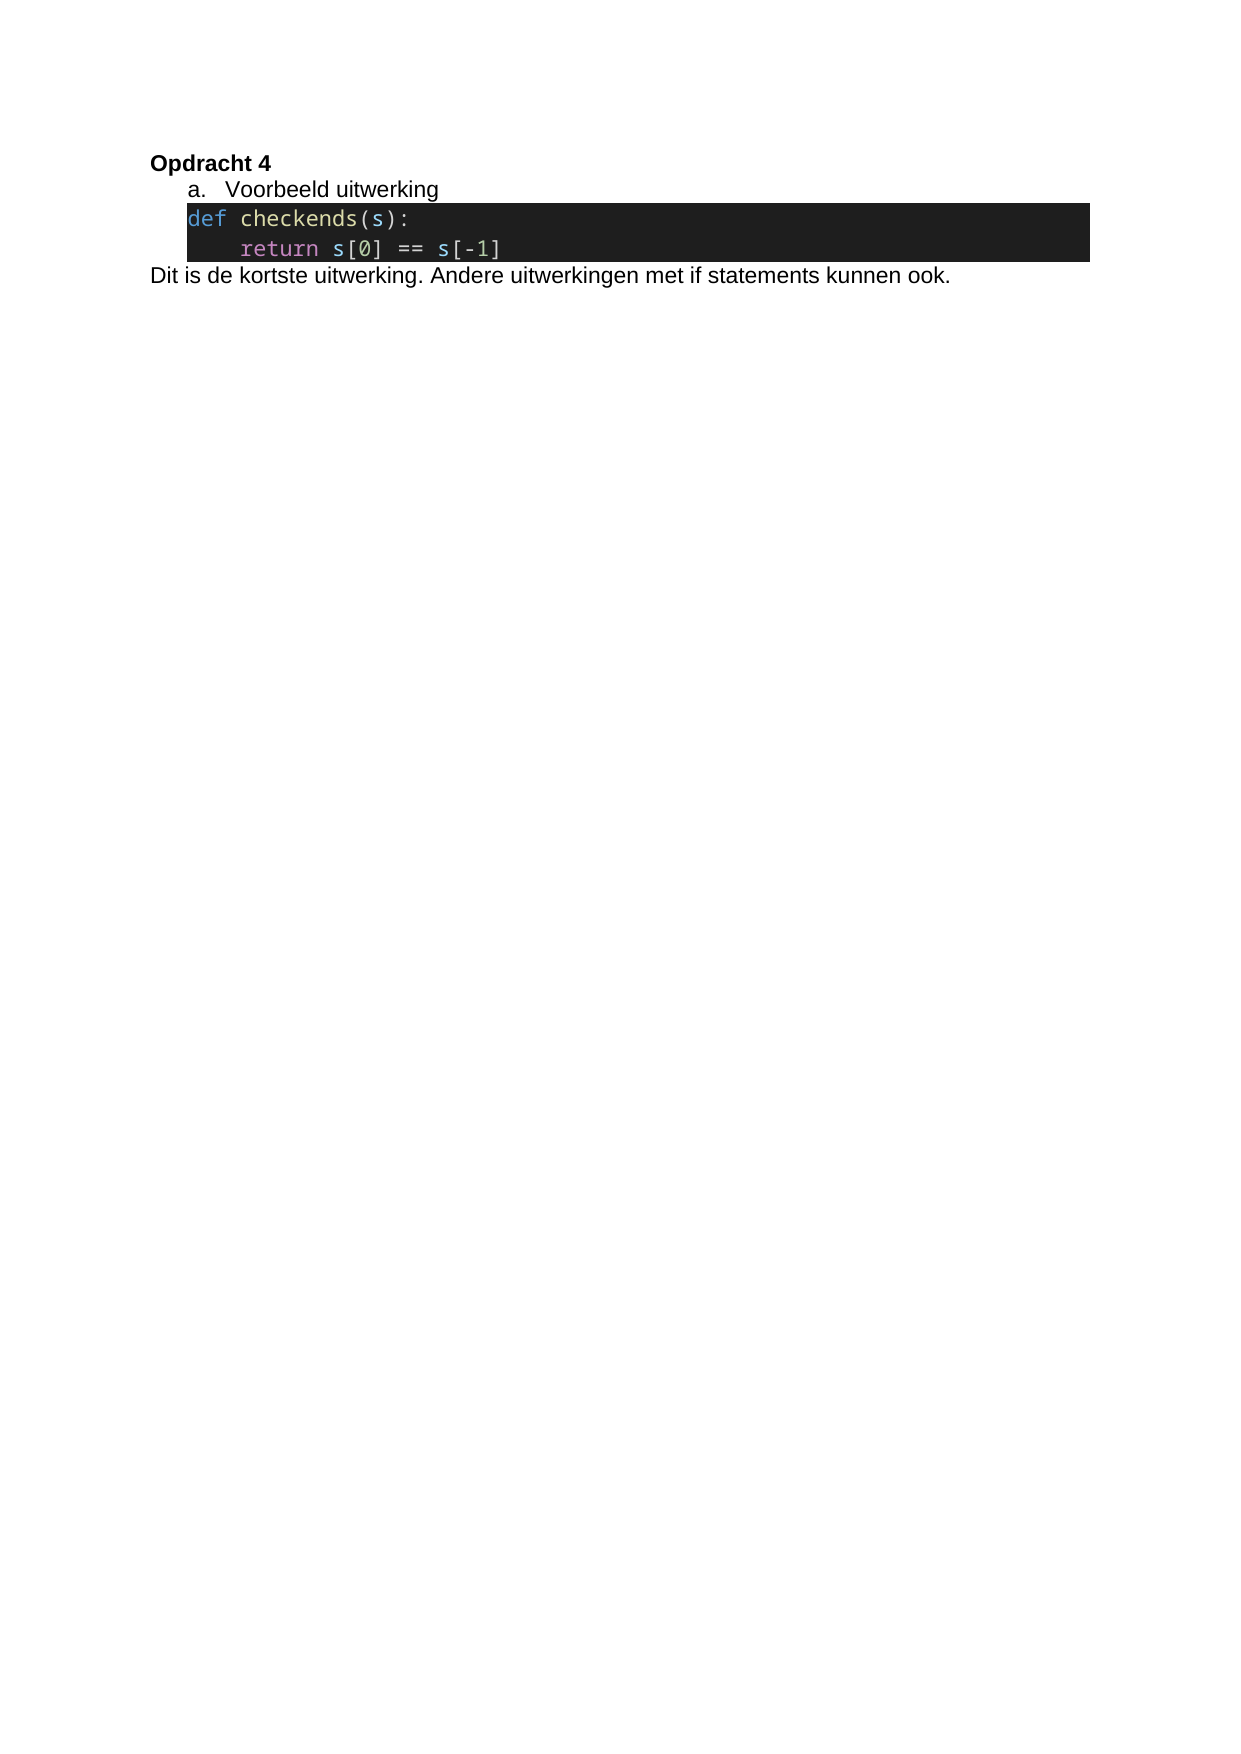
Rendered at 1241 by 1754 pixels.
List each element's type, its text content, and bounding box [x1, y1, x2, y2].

text return s[0] == s[-1] [187, 232, 1090, 262]
text Dit is de kortste uitwerking. Andere uitwerkingen met if statements kunnen ook. [150, 262, 1090, 289]
text Opdracht 4 [150, 150, 1090, 176]
list Voorbeeld uitwerking [187, 176, 1090, 203]
text def checkends(s): [187, 203, 1090, 232]
